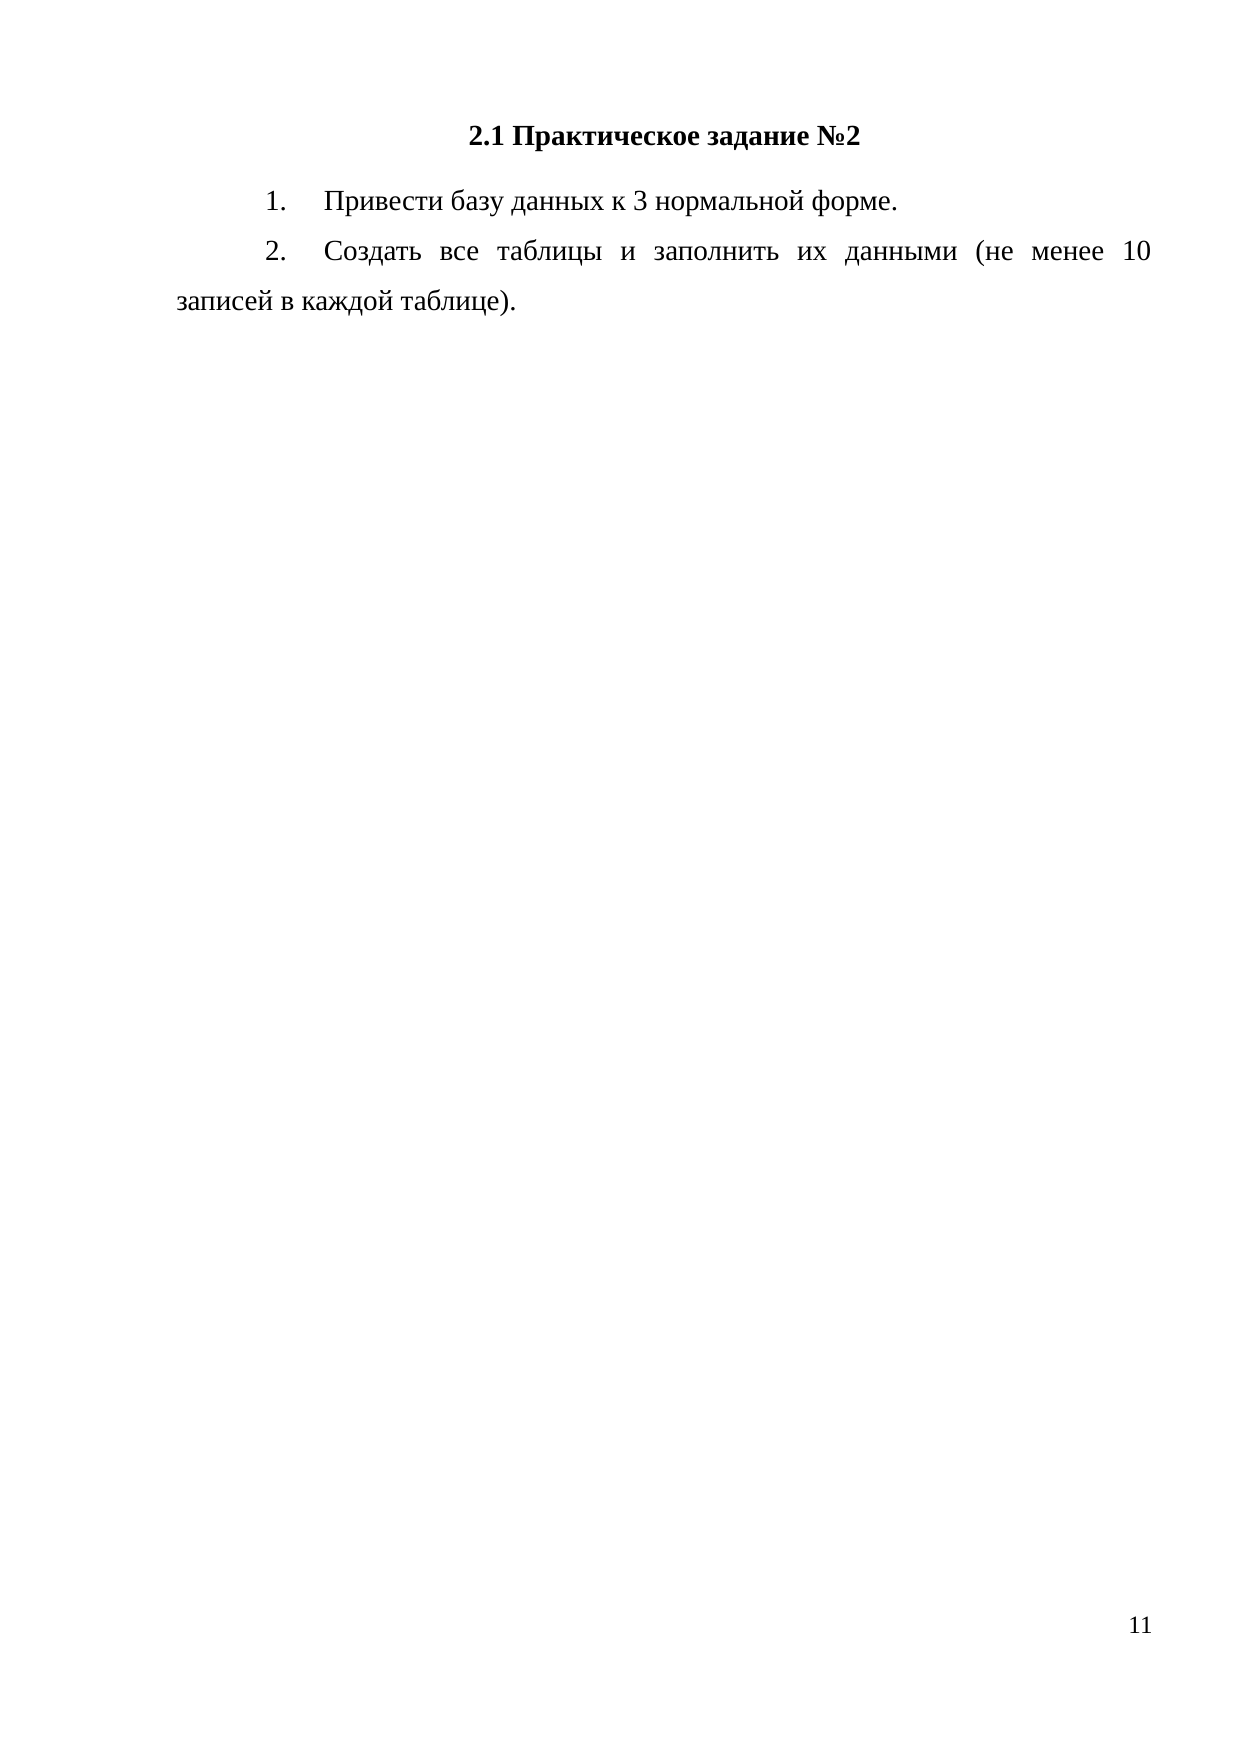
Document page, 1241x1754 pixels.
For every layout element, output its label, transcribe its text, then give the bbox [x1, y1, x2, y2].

subtitle 2.1 Практическое задание №2 [243, 118, 1086, 152]
list Создать все таблицы и заполнить их данными (не менее 10 записей в каждой таблице). [176, 233, 1152, 317]
list Привести базу данных к 3 нормальной форме. [176, 183, 1152, 216]
